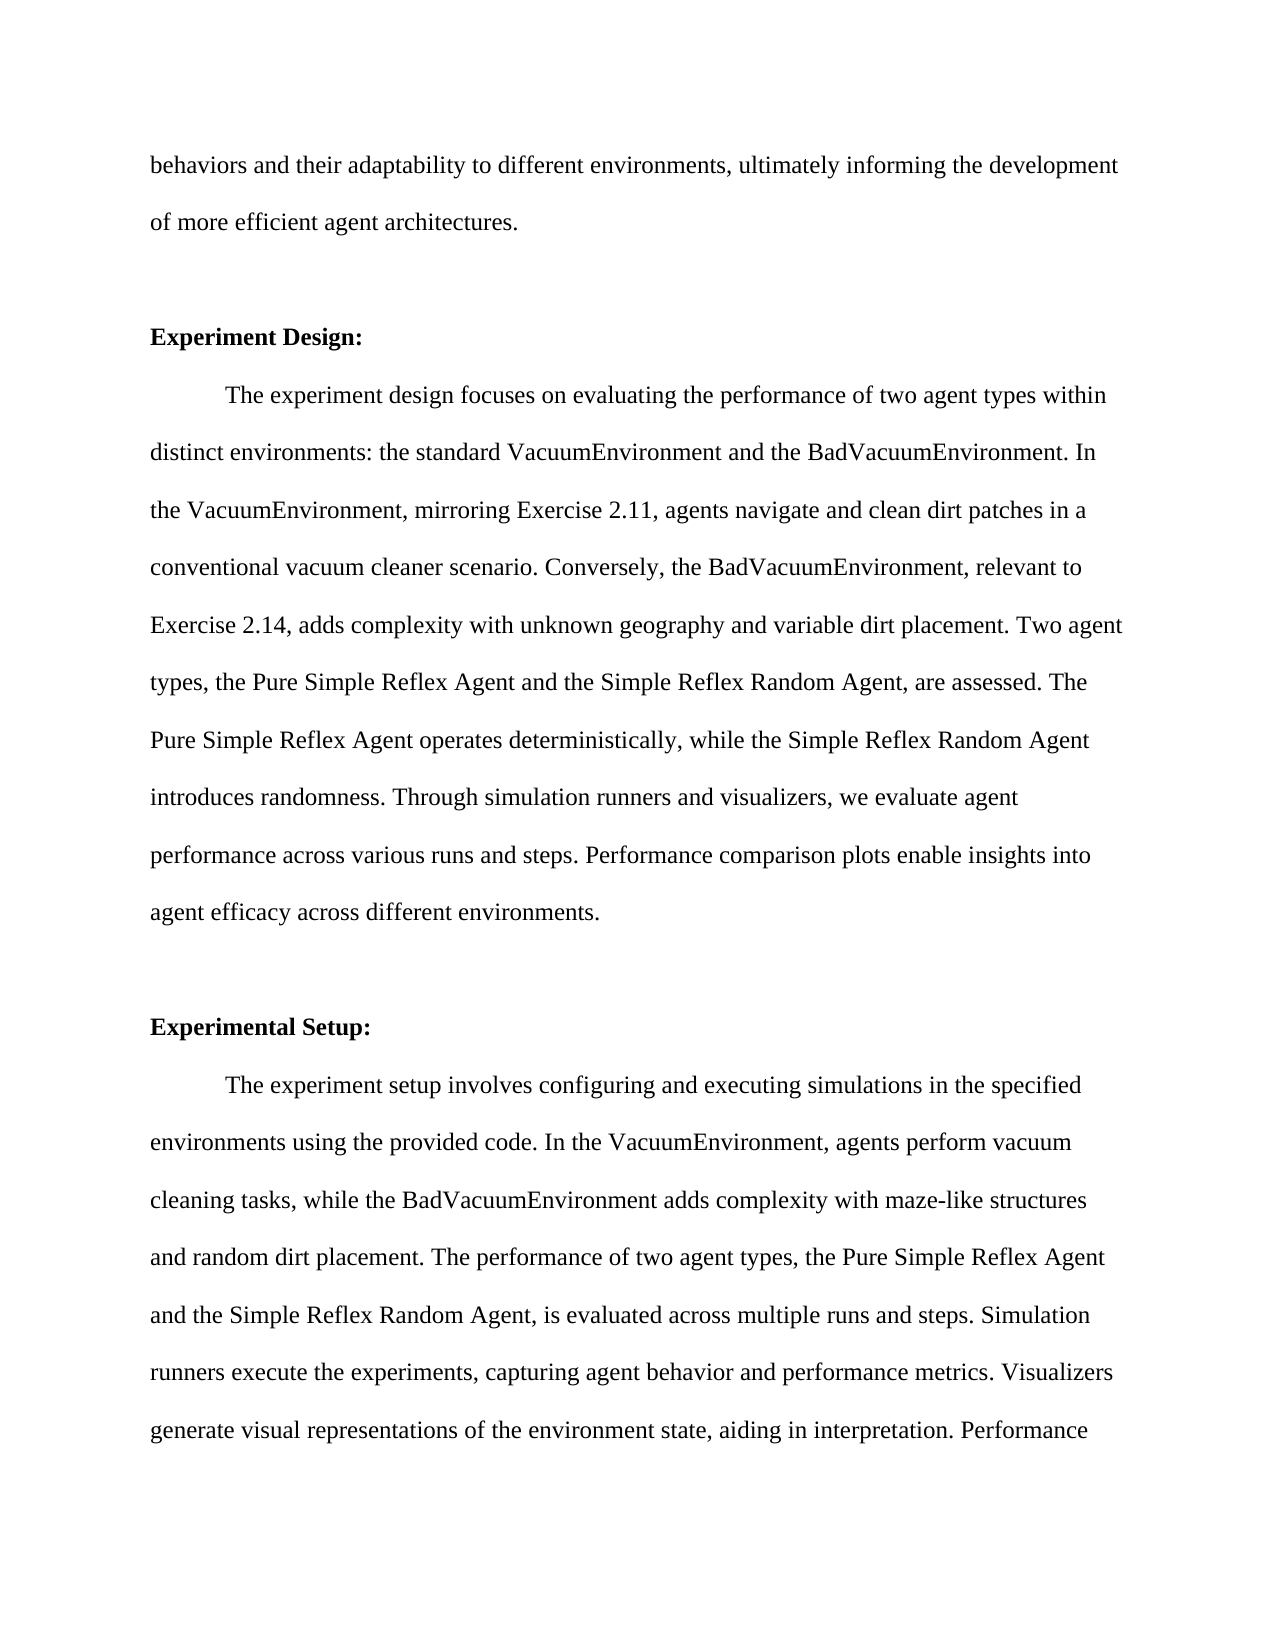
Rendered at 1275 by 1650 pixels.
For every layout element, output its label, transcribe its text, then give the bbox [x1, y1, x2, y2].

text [150, 150, 1125, 236]
text Experimental Setup: [150, 1012, 1125, 1041]
text The experiment design focuses on evaluating the performance of two agent types within distinct environments: the standard VacuumEnvironment and the BadVacuumEnvironment. In the VacuumEnvironment, mirroring Exercise 2.11, agents navigate and clean dirt patches in a conventional vacuum cleaner scenario. Conversely, the BadVacuumEnvironment, relevant to Exercise 2.14, adds complexity with unknown geography and variable dirt placement. Two agent types, the Pure Simple Reflex Agent and the Simple Reflex Random Agent, are assessed. The Pure Simple Reflex Agent operates deterministically, while the Simple Reflex Random Agent introduces randomness. Through simulation runners and visualizers, we evaluate agent performance across various runs and steps. Performance comparison plots enable insights into agent efficacy across different environments. [150, 380, 1125, 926]
text Experiment Design: [150, 322, 1125, 351]
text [150, 1070, 1125, 1444]
